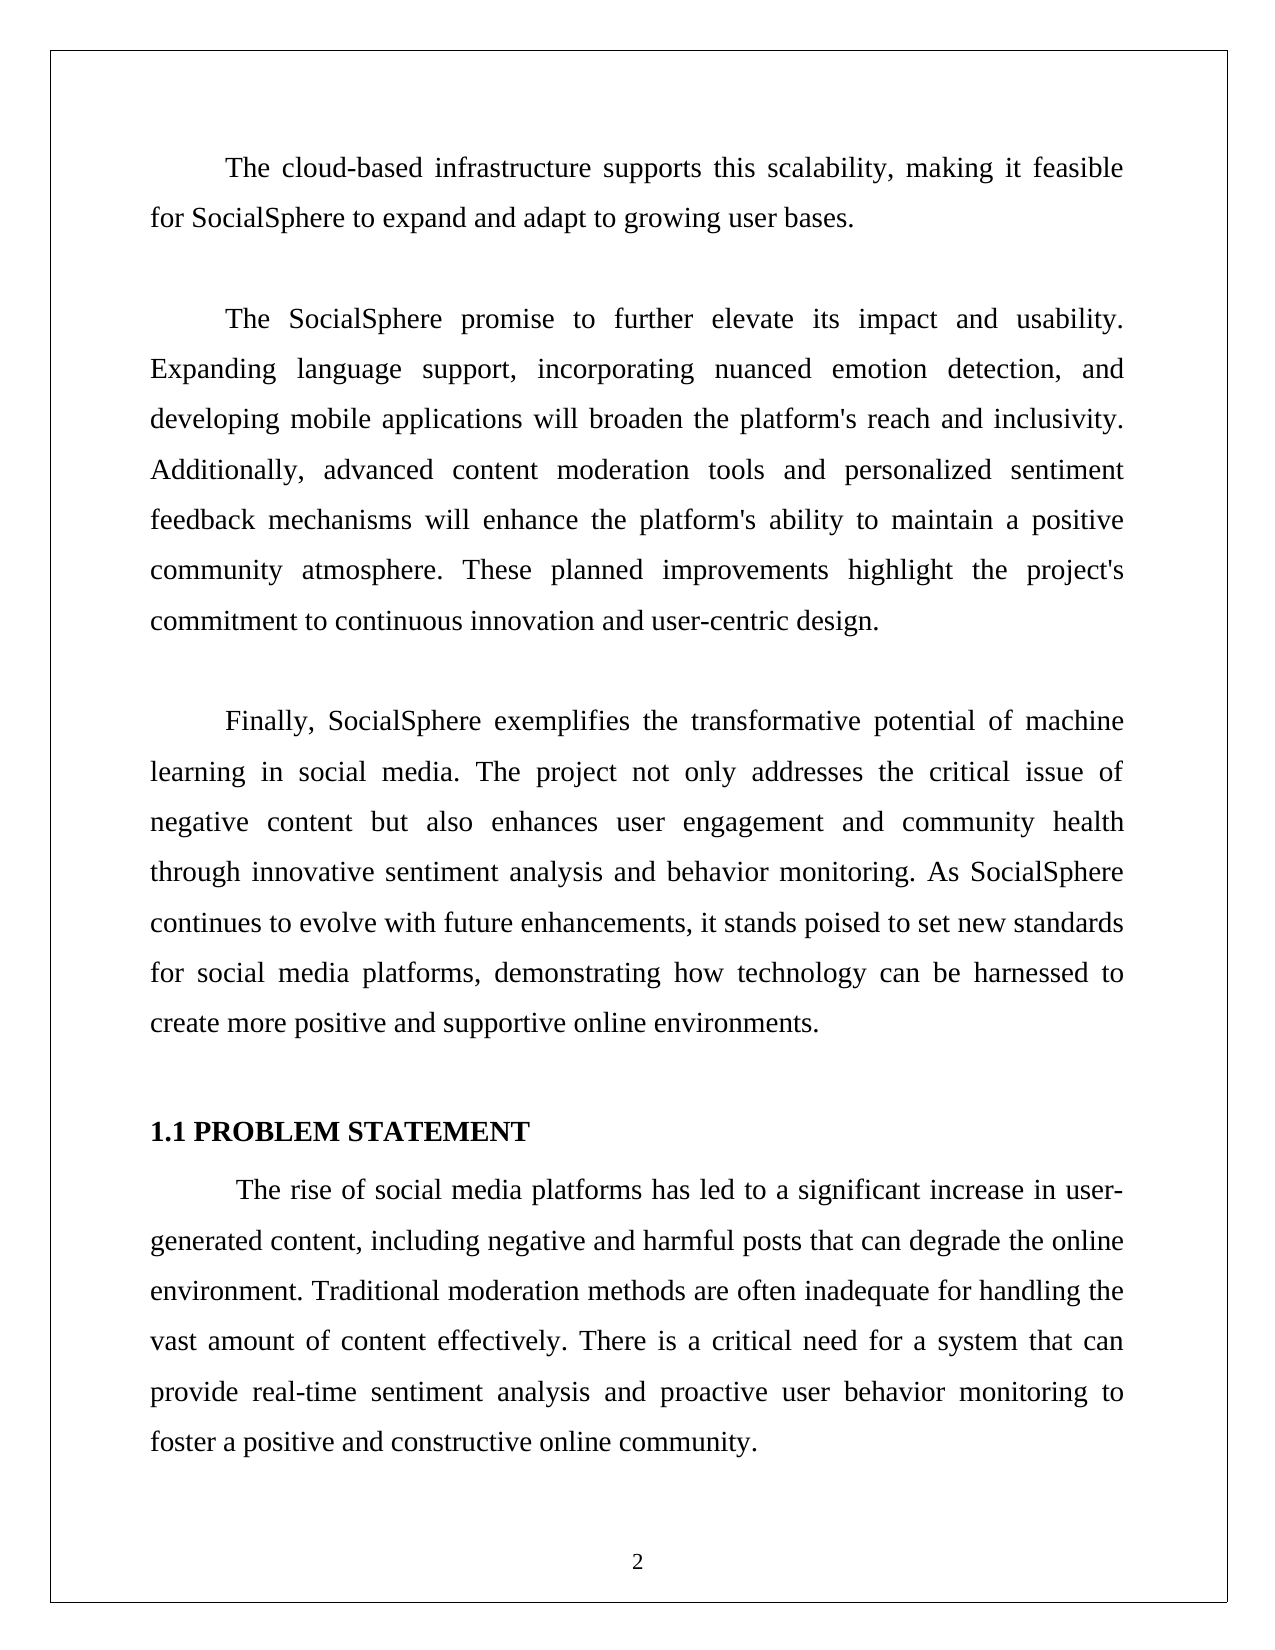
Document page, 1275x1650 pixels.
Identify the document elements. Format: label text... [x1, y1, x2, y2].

subtitle The rise of social media platforms has led to a significant increase in user-generated content, including negative and harmful posts that can degrade the online environment. Traditional moderation methods are often inadequate for handling the vast amount of content effectively. There is a critical need for a system that can provide real-time sentiment analysis and proactive user behavior monitoring to foster a positive and constructive online community. [150, 1172, 1125, 1458]
text Finally, SocialSphere exemplifies the transformative potential of machine learning in social media. The project not only addresses the critical issue of negative content but also enhances user engagement and community health through innovative sentiment analysis and behavior monitoring. As SocialSphere continues to evolve with future enhancements, it stands poised to set new standards for social media platforms, demonstrating how technology can be harnessed to create more positive and supportive online environments. [150, 703, 1125, 1039]
subtitle 1.1 PROBLEM STATEMENT [150, 1114, 1125, 1148]
text The SocialSphere promise to further elevate its impact and usability. Expanding language support, incorporating nuanced emotion detection, and developing mobile applications will broaden the platform's reach and inclusivity. Additionally, advanced content moderation tools and personalized sentiment feedback mechanisms will enhance the platform's ability to maintain a positive community atmosphere. These planned improvements highlight the project's commitment to continuous innovation and user-centric design. [150, 301, 1125, 636]
text The cloud-based infrastructure supports this scalability, making it feasible for SocialSphere to expand and adapt to growing user bases. [150, 150, 1125, 234]
